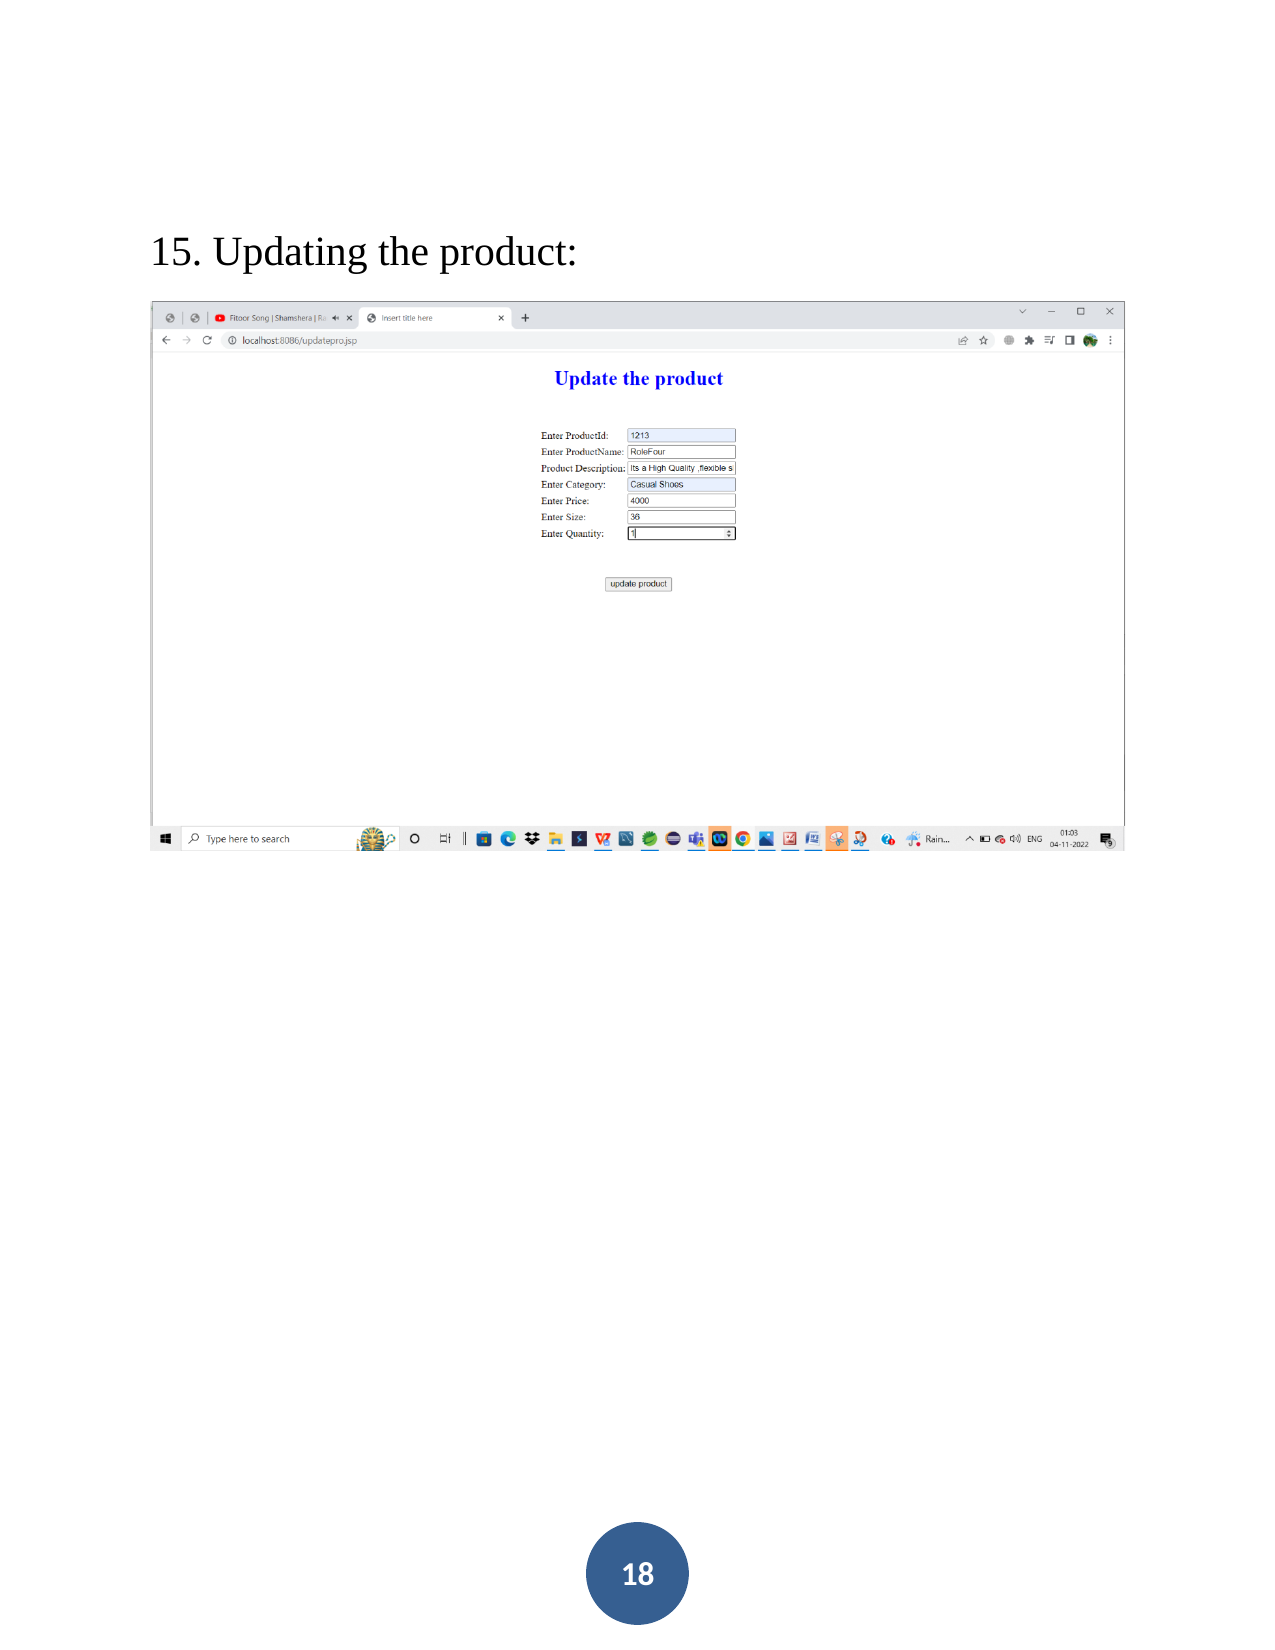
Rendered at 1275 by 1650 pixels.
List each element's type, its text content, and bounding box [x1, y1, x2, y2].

text 15. Updating the product: [150, 226, 1125, 274]
picture [150, 301, 1125, 851]
